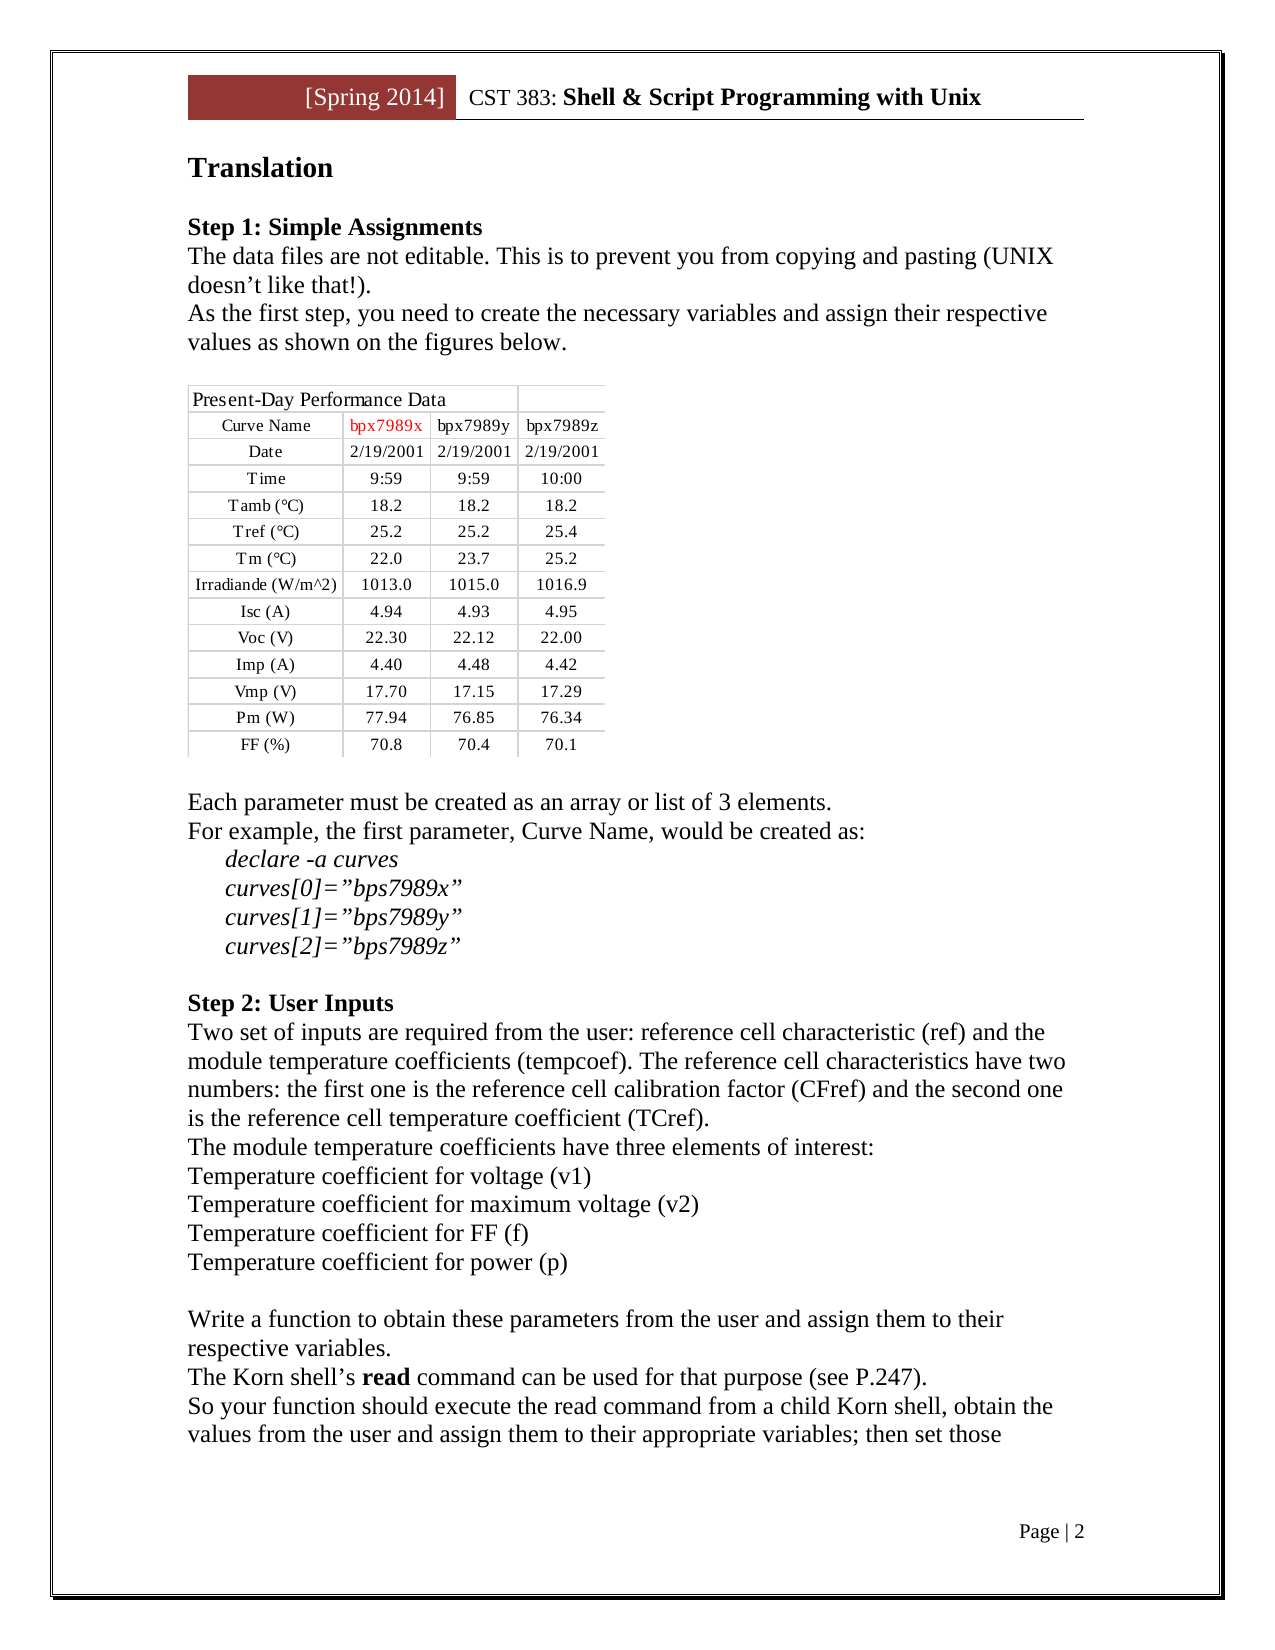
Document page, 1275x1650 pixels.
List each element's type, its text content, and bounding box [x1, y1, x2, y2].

text The data files are not editable. This is to prevent you from copying and pasting (UNIX doesn’t like that!). [187, 241, 1084, 298]
text Two set of inputs are required from the user: reference cell characteristic (ref) and the module temperature coefficients (tempcoef). The reference cell characteristics have two numbers: the first one is the reference cell calibration factor (CFref) and the second one is the reference cell temperature coefficient (TCref). [187, 1017, 1084, 1132]
text Temperature coefficient for maximum voltage (v2) [187, 1189, 1084, 1218]
text curves[2]=”bps7989z” [187, 931, 1084, 959]
text As the first step, you need to create the necessary variables and assign their respective values as shown on the figures below. [187, 298, 1084, 356]
subtitle Translation [187, 150, 1084, 183]
text Temperature coefficient for power (p) [187, 1247, 1084, 1276]
text Temperature coefficient for FF (f) [187, 1218, 1084, 1247]
text curves[0]=”bps7989x” [187, 873, 1084, 902]
text Each parameter must be created as an array or list of 3 elements. [187, 787, 1084, 816]
text Step 2: User Inputs [187, 988, 1084, 1017]
text Step 1: Simple Assignments [187, 212, 1084, 241]
text The Korn shell’s read command can be used for that purpose (see P.247). [187, 1362, 1084, 1391]
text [187, 1391, 1084, 1448]
text curves[1]=”bps7989y” [187, 902, 1084, 931]
text declare -a curves [187, 844, 1084, 873]
text Write a function to obtain these parameters from the user and assign them to their respective variables. [187, 1304, 1084, 1362]
text The module temperature coefficients have three elements of interest: [187, 1132, 1084, 1161]
text For example, the first parameter, Curve Name, would be created as: [187, 816, 1084, 844]
text Temperature coefficient for voltage (v1) [187, 1161, 1084, 1189]
